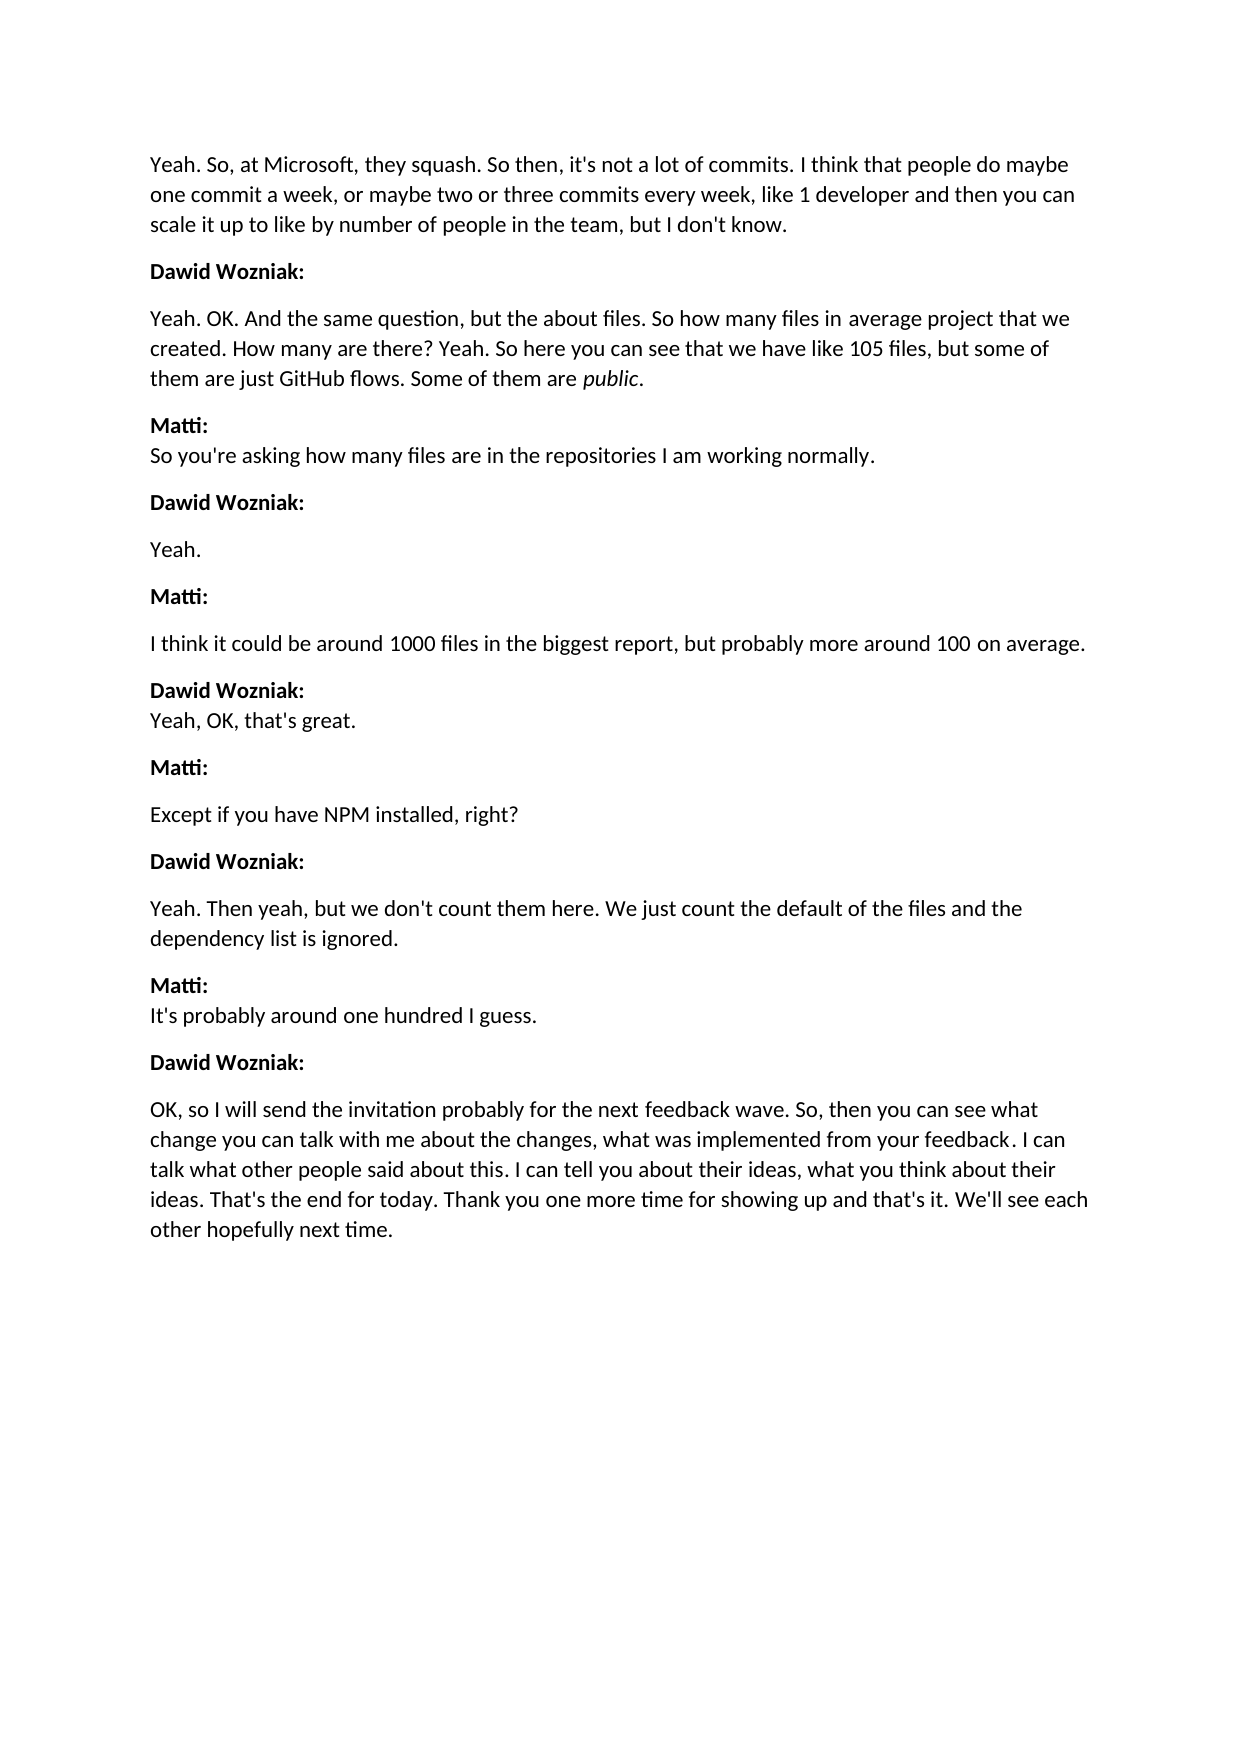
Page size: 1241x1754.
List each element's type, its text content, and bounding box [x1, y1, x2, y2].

text I think it could be around 1000 files in the biggest report, but probably more around 100 on average. [150, 629, 1090, 657]
text Matti: [150, 753, 1090, 781]
text Yeah. So, at Microsoft, they squash. So then, it's not a lot of commits. I think that people do maybe one commit a week, or maybe two or three commits every week, like 1 developer and then you can scale it up to like by number of people in the team, but I don't know. [150, 150, 1090, 238]
text Yeah. OK. And the same question, but the about files. So how many files in average project that we created. How many are there? Yeah. So here you can see that we have like 105 files, but some of them are just GitHub flows. Some of them are public. [150, 304, 1090, 393]
text Dawid Wozniak: [150, 847, 1090, 875]
text Yeah. Then yeah, but we don't count them here. We just count the default of the files and the dependency list is ignored. [150, 894, 1090, 952]
text Except if you have NPM installed, right? [150, 800, 1090, 828]
text Dawid Wozniak: Yeah, OK, that's great. [150, 676, 1090, 734]
text Matti: [150, 582, 1090, 610]
text Dawid Wozniak: [150, 1048, 1090, 1076]
text Yeah. [150, 535, 1090, 563]
text Dawid Wozniak: [150, 488, 1090, 517]
text Matti: So you're asking how many files are in the repositories I am working normally. [150, 411, 1090, 470]
text Dawid Wozniak: [150, 257, 1090, 285]
text Matti: It's probably around one hundred I guess. [150, 971, 1090, 1029]
text OK, so I will send the invitation probably for the next feedback wave. So, then you can see what change you can talk with me about the changes, what was implemented from your feedback. I can talk what other people said about this. I can tell you about their ideas, what you think about their ideas. That's the end for today. Thank you one more time for showing up and that's it. We'll see each other hopefully next time. [150, 1095, 1090, 1244]
